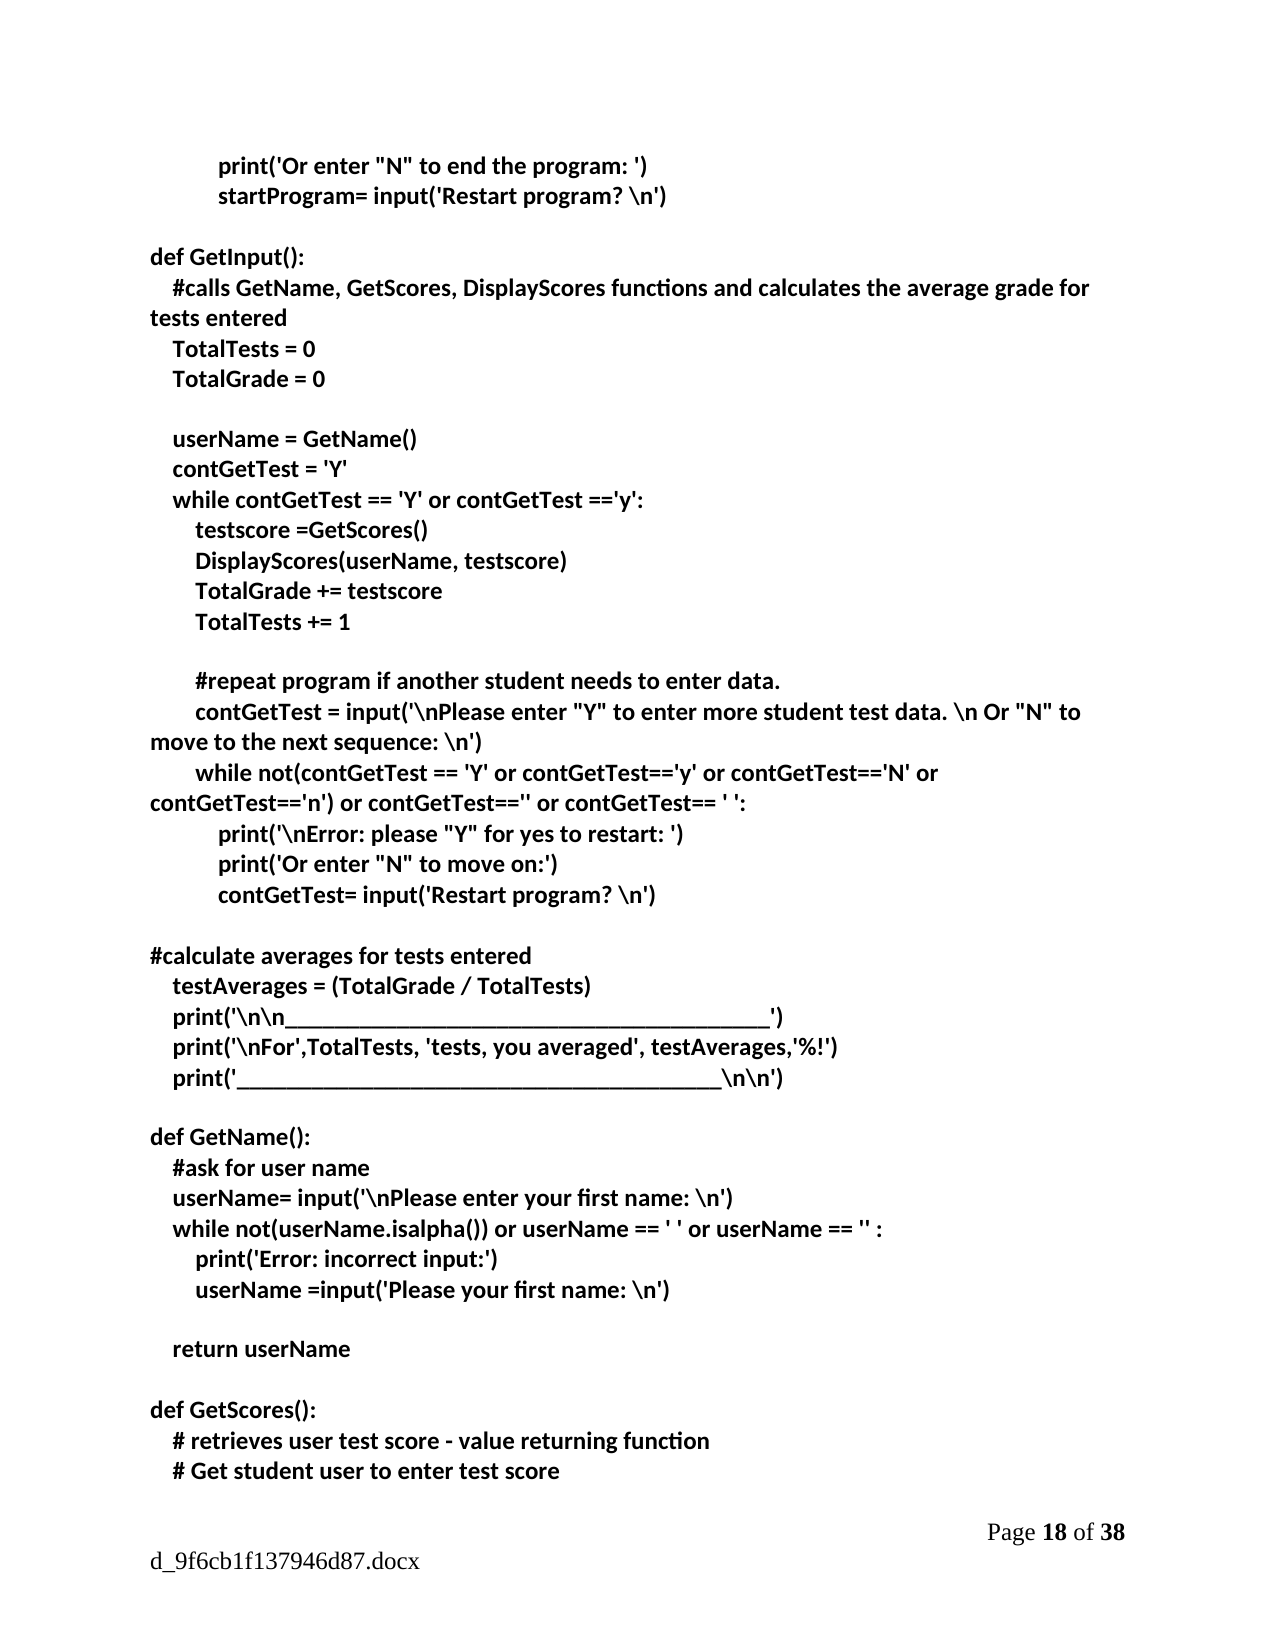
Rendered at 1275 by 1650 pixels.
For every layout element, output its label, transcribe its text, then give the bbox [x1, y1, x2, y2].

text print('Or enter "N" to move on:') [150, 848, 1125, 879]
text TotalGrade += testscore [150, 576, 1125, 606]
text testAverages = (TotalGrade / TotalTests) [150, 971, 1125, 1001]
text userName = GetName() [150, 423, 1125, 453]
text userName= input('\nPlease enter your first name: \n') [150, 1182, 1125, 1213]
text #calculate averages for tests entered [150, 940, 1125, 971]
text def GetName(): [150, 1121, 1125, 1152]
text while not(contGetTest == 'Y' or contGetTest=='y' or contGetTest=='N' or contGetTest=='n') or contGetTest=='' or contGetTest== ' ': [150, 757, 1125, 818]
text userName =input('Please your first name: \n') [150, 1274, 1125, 1304]
text while contGetTest == 'Y' or contGetTest =='y': [150, 484, 1125, 514]
text #calls GetName, GetScores, DisplayScores functions and calculates the average grade for tests entered [150, 272, 1125, 333]
text contGetTest = input('\nPlease enter "Y" to enter more student test data. \n Or "N" to move to the next sequence: \n') [150, 696, 1125, 757]
text # retrieves user test score - value returning function [150, 1425, 1125, 1455]
text print('\nError: please "Y" for yes to restart: ') [150, 818, 1125, 848]
text def GetInput(): [150, 242, 1125, 272]
text print('Error: incorrect input:') [150, 1243, 1125, 1274]
text #repeat program if another student needs to enter data. [150, 665, 1125, 696]
text contGetTest = 'Y' [150, 453, 1125, 484]
text print('\n\n_______________________________________') [150, 1001, 1125, 1032]
text TotalGrade = 0 [150, 364, 1125, 394]
text while not(userName.isalpha()) or userName == ' ' or userName == '' : [150, 1213, 1125, 1243]
text print('\nFor',TotalTests, 'tests, you averaged', testAverages,'%!') [150, 1032, 1125, 1062]
text TotalTests = 0 [150, 333, 1125, 364]
text TotalTests += 1 [150, 606, 1125, 637]
text print('_______________________________________\n\n') [150, 1062, 1125, 1093]
text def GetScores(): [150, 1394, 1125, 1425]
text testscore =GetScores() [150, 514, 1125, 545]
text # Get student user to enter test score [150, 1455, 1125, 1486]
text return userName [150, 1333, 1125, 1364]
text startProgram= input('Restart program? \n') [150, 181, 1125, 211]
text print('Or enter "N" to end the program: ') [150, 150, 1125, 181]
text DisplayScores(userName, testscore) [150, 545, 1125, 576]
text #ask for user name [150, 1152, 1125, 1182]
text contGetTest= input('Restart program? \n') [150, 879, 1125, 909]
